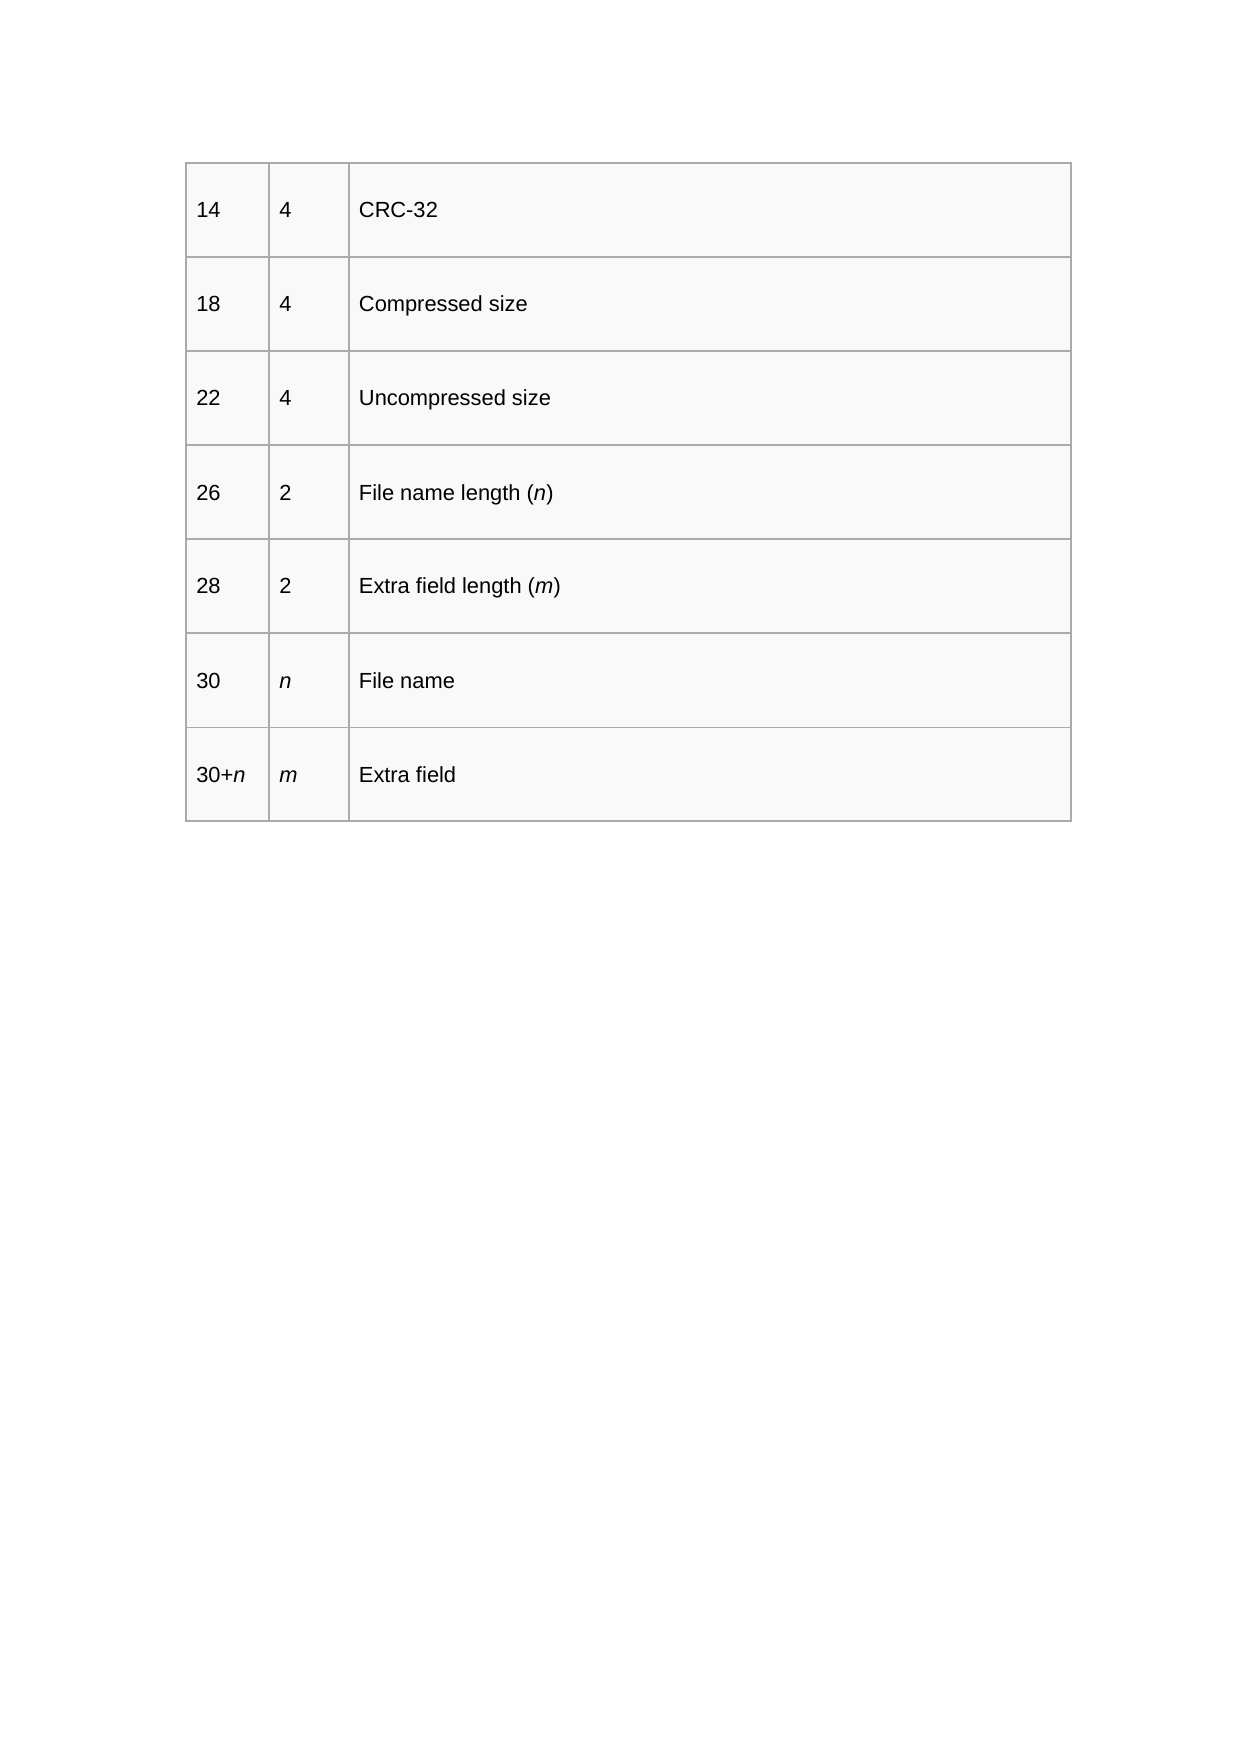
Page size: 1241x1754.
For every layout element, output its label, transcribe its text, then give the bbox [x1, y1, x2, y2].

table_cell 2 [270, 540, 348, 632]
table_cell 30+n [187, 728, 268, 820]
table_cell 14 [187, 164, 268, 256]
table_cell Extra field [350, 728, 1070, 820]
table_cell File name length (n) [350, 446, 1070, 538]
table_cell 28 [187, 540, 268, 632]
table_cell Extra field length (m) [350, 540, 1070, 632]
table_cell Compressed size [350, 258, 1070, 350]
table_cell 22 [187, 352, 268, 444]
table_cell 4 [270, 352, 348, 444]
table_cell 2 [270, 446, 348, 538]
table_cell File name [350, 634, 1070, 726]
table_cell 4 [270, 258, 348, 350]
table_cell CRC-32 [350, 164, 1070, 256]
table_cell 18 [187, 258, 268, 350]
table_cell 26 [187, 446, 268, 538]
table_cell 4 [270, 164, 348, 256]
table_cell m [270, 728, 348, 820]
table_cell Uncompressed size [350, 352, 1070, 444]
table_cell n [270, 634, 348, 726]
table_cell 30 [187, 634, 268, 726]
